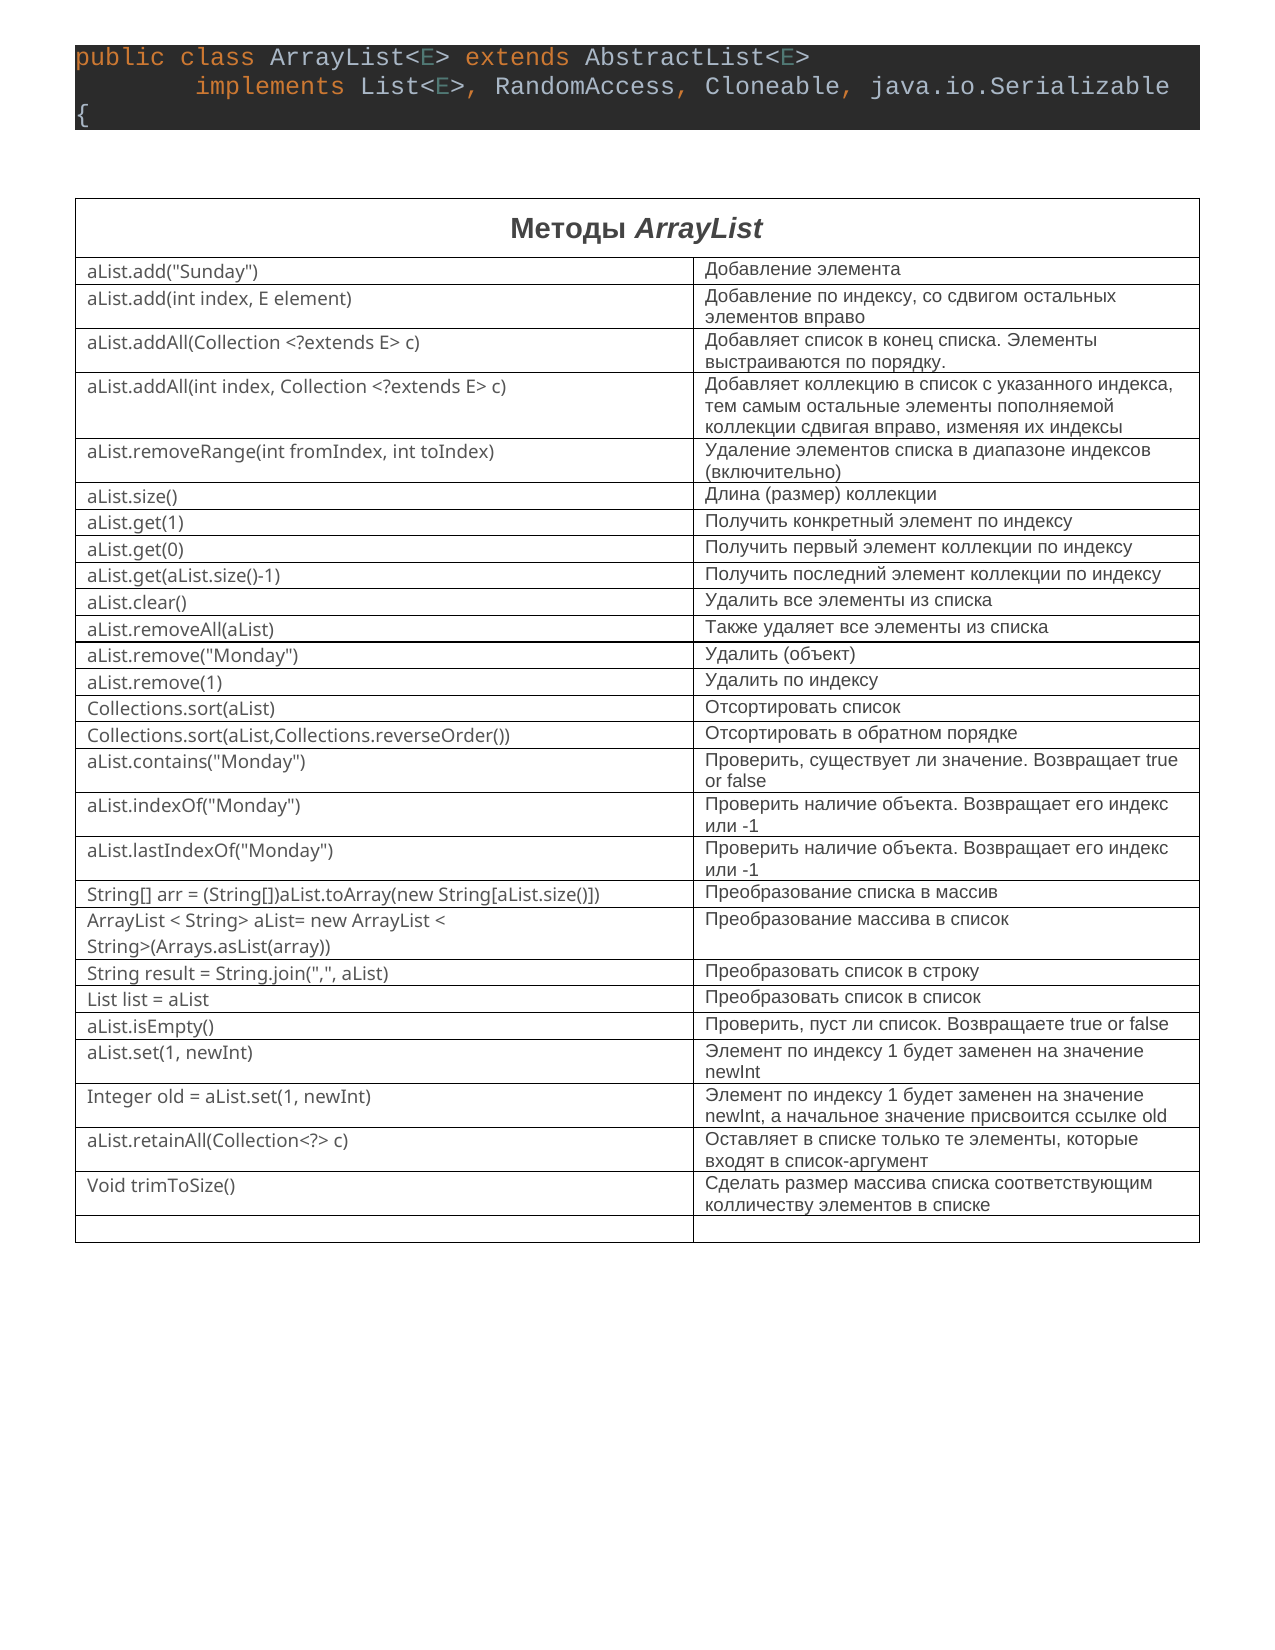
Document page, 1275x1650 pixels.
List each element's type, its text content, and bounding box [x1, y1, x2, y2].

table_cell aList.get(aList.size()-1) [76, 563, 693, 588]
table_cell Получить конкретный элемент по индексу [694, 510, 1199, 535]
table_cell ArrayList < String> aList= new ArrayList < String>(Arrays.asList(array)) [76, 908, 693, 959]
table_cell aList.get(0) [76, 536, 693, 562]
table_cell aList.addAll(Collection <?extends E> c) [76, 329, 693, 372]
table_cell String[] arr = (String[])aList.toArray(new String[aList.size()]) [76, 881, 693, 907]
table_cell Удалить (объект) [694, 643, 1199, 668]
table_cell Добавление по индексу, со сдвигом остальных элементов вправо [694, 285, 1199, 328]
table_cell aList.size() [76, 483, 693, 508]
table_cell aList.addAll(int index, Collection <?extends E> c) [76, 373, 693, 438]
table_cell aList.remove("Monday") [76, 643, 693, 668]
table_cell aList.contains("Monday") [76, 749, 693, 792]
table_cell Оставляет в списке только те элементы, которые входят в список-аргумент [694, 1128, 1199, 1171]
table_cell Преобразование массива в список [694, 908, 1199, 959]
table_cell Преобразовать список в список [694, 986, 1199, 1012]
table_cell Получить последний элемент коллекции по индексу [694, 563, 1199, 588]
table_cell Проверить, существует ли значение. Возвращает true or false [694, 749, 1199, 792]
table_cell Удалить по индексу [694, 669, 1199, 694]
table_cell aList.removeRange(int fromIndex, int toIndex) [76, 439, 693, 482]
table_cell Сделать размер массива списка соответствующим колличеству элементов в списке [694, 1172, 1199, 1215]
table_cell aList.lastIndexOf("Monday") [76, 837, 693, 880]
table_cell Удаление элементов списка в диапазоне индексов (включительно) [694, 439, 1199, 482]
table_cell Добавляет список в конец списка. Элементы выстраиваются по порядку. [694, 329, 1199, 372]
text public class ArrayList<E> extends AbstractList<E> implements List<E>, RandomAccess, Cloneable, java.io.Serializable { [75, 45, 1200, 130]
table_cell aList.isEmpty() [76, 1013, 693, 1038]
table_cell Collections.sort(aList,Collections.reverseOrder()) [76, 722, 693, 748]
table_cell Проверить наличие объекта. Возвращает его индекс или -1 [694, 793, 1199, 836]
table_cell Длина (размер) коллекции [694, 483, 1199, 508]
table_cell aList.set(1, newInt) [76, 1040, 693, 1083]
table_cell List list = aList [76, 986, 693, 1012]
table_cell Элемент по индексу 1 будет заменен на значение newInt, а начальное значение присвоится ссылке old [694, 1084, 1199, 1127]
table_cell [76, 1216, 693, 1242]
table_cell Получить первый элемент коллекции по индексу [694, 536, 1199, 562]
table_cell Элемент по индексу 1 будет заменен на значение newInt [694, 1040, 1199, 1083]
table_cell [694, 1216, 1199, 1242]
table_cell String result = String.join(",", aList) [76, 960, 693, 985]
table_cell Добавление элемента [694, 258, 1199, 284]
table_cell Integer old = aList.set(1, newInt) [76, 1084, 693, 1127]
table_cell Добавляет коллекцию в список с указанного индекса, тем самым остальные элементы пополняемой коллекции сдвигая вправо, изменяя их индексы [694, 373, 1199, 438]
table_cell Проверить наличие объекта. Возвращает его индекс или -1 [694, 837, 1199, 880]
table_cell aList.add(int index, E element) [76, 285, 693, 328]
table_cell aList.removeAll(aList) [76, 616, 693, 641]
table_cell aList.clear() [76, 589, 693, 615]
table_cell Отсортировать в обратном порядке [694, 722, 1199, 748]
table_cell Также удаляет все элементы из списка [694, 616, 1199, 641]
table_cell aList.add("Sunday") [76, 258, 693, 284]
table_cell Преобразование списка в массив [694, 881, 1199, 907]
table_cell Void trimToSize() [76, 1172, 693, 1215]
table_cell Удалить все элементы из списка [694, 589, 1199, 615]
table_cell aList.retainAll(Collection<?> c) [76, 1128, 693, 1171]
table_cell Преобразовать список в строку [694, 960, 1199, 985]
table_cell Отсортировать список [694, 696, 1199, 721]
table_cell aList.get(1) [76, 510, 693, 535]
table_cell Проверить, пуст ли список. Возвращаете true or false [694, 1013, 1199, 1038]
table_header Методы ArrayList [76, 199, 1199, 257]
table_cell aList.indexOf("Monday") [76, 793, 693, 836]
table_cell aList.remove(1) [76, 669, 693, 694]
table_cell Collections.sort(aList) [76, 696, 693, 721]
